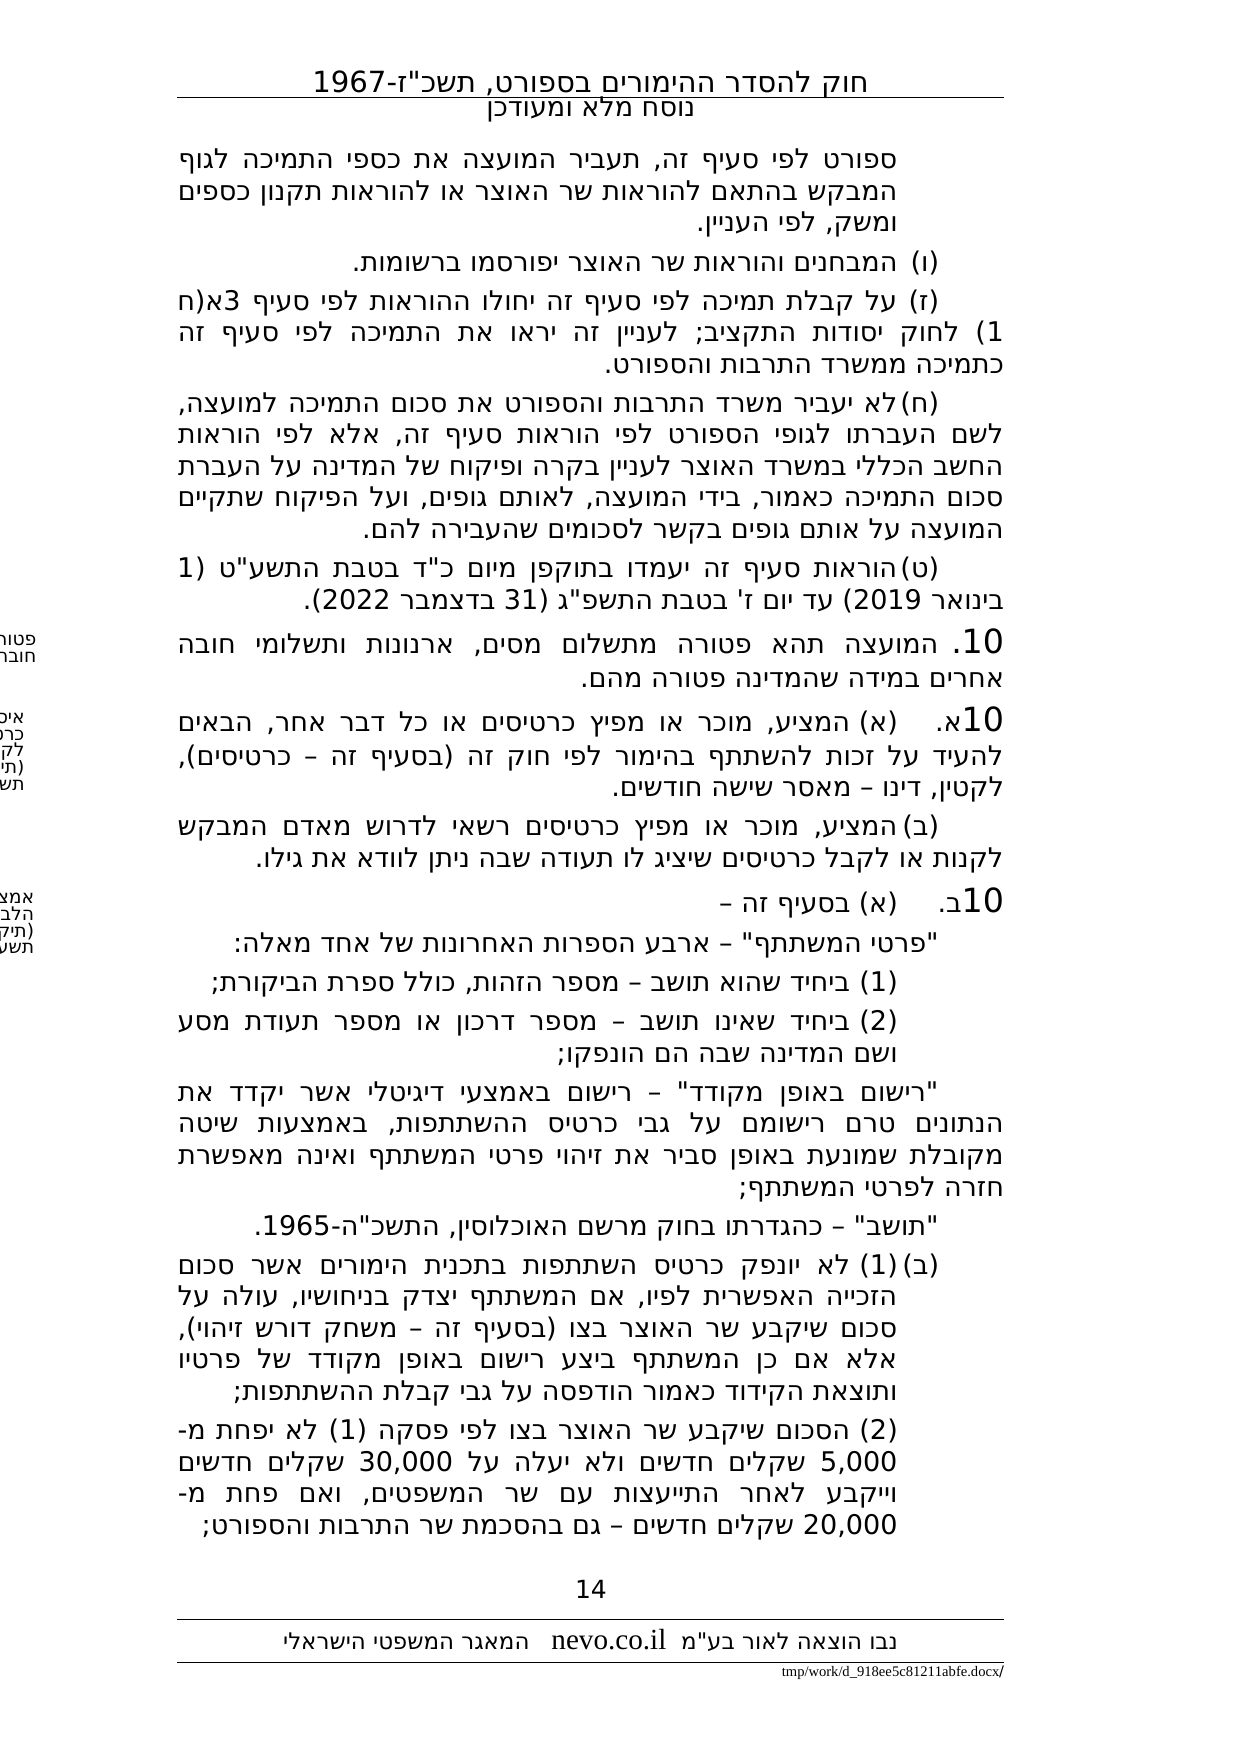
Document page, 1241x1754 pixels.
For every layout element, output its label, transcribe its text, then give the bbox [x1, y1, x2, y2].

text "פרטי המשתתף" – ארבע הספרות האחרונות של אחד מאלה: [177, 927, 1004, 959]
text (2) הסכום שיקבע שר האוצר בצו לפי פסקה (1) לא יפחת מ-5,000 שקלים חדשים ולא יעלה על 30,000 שקלים חדשים וייקבע לאחר התייעצות עם שר המשפטים, ואם פחת מ-20,000 שקלים חדשים – גם בהסכמת שר התרבות והספורט; [177, 1414, 898, 1541]
text (ב) (1) לא יונפק כרטיס השתתפות בתכנית הימורים אשר סכום הזכייה האפשרית לפיו, אם המשתתף יצדק בניחושיו, עולה על סכום שיקבע שר האוצר בצו (בסעיף זה – משחק דורש זיהוי), אלא אם כן המשתתף ביצע רישום באופן מקודד של פרטיו ותוצאת הקידוד כאמור הודפסה על גבי קבלת ההשתתפות; [177, 1249, 1004, 1407]
text (ו) המבחנים והוראות שר האוצר יפורסמו ברשומות. [177, 246, 1004, 277]
text 10ב. (א) בסעיף זה – [177, 881, 1004, 920]
text (ב) המציע, מוכר או מפיץ כרטיסים רשאי לדרוש מאדם המבקש לקנות או לקבל כרטיסים שיציג לו תעודה שבה ניתן לוודא את גילו. [177, 810, 1004, 873]
text 10א. (א) המציע, מוכר או מפיץ כרטיסים או כל דבר אחר, הבאים להעיד על זכות להשתתף בהימור לפי חוק זה (בסעיף זה – כרטיסים), לקטין, דינו – מאסר שישה חודשים. [177, 701, 1004, 803]
text "רישום באופן מקודד" – רישום באמצעי דיגיטלי אשר יקדד את הנתונים טרם רישומם על גבי כרטיס ההשתתפות, באמצעות שיטה מקובלת שמונעת באופן סביר את זיהוי פרטי המשתתף ואינה מאפשרת חזרה לפרטי המשתתף; [177, 1076, 1004, 1202]
text (ח) לא יעביר משרד התרבות והספורט את סכום התמיכה למועצה, לשם העברתו לגופי הספורט לפי הוראות סעיף זה, אלא לפי הוראות החשב הכללי במשרד האוצר לעניין בקרה ופיקוח של המדינה על העברת סכום התמיכה כאמור, בידי המועצה, לאותם גופים, ועל הפיקוח שתקיים המועצה על אותם גופים בקשר לסכומים שהעבירה להם. [177, 387, 1004, 545]
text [177, 144, 898, 238]
text "תושב" – כהגדרתו בחוק מרשם האוכלוסין, התשכ"ה-1965. [177, 1210, 1004, 1241]
text (ז) על קבלת תמיכה לפי סעיף זה יחולו ההוראות לפי סעיף 3א(ח1) לחוק יסודות התקציב; לעניין זה יראו את התמיכה לפי סעיף זה כתמיכה ממשרד התרבות והספורט. [177, 285, 1004, 379]
text (1) ביחיד שהוא תושב – מספר הזהות, כולל ספרת הביקורת; [177, 966, 898, 998]
text 10. המועצה תהא פטורה מתשלום מסים, ארנונות ותשלומי חובה אחרים במידה שהמדינה פטורה מהם. [177, 623, 1004, 693]
text (2) ביחיד שאינו תושב – מספר דרכון או מספר תעודת מסע ושם המדינה שבה הם הונפקו; [177, 1006, 898, 1069]
text (ט) הוראות סעיף זה יעמדו בתוקפן מיום כ"ד בטבת התשע"ט (1 בינואר 2019) עד יום ז' בטבת התשפ"ג (31 בדצמבר 2022). [177, 552, 1004, 616]
